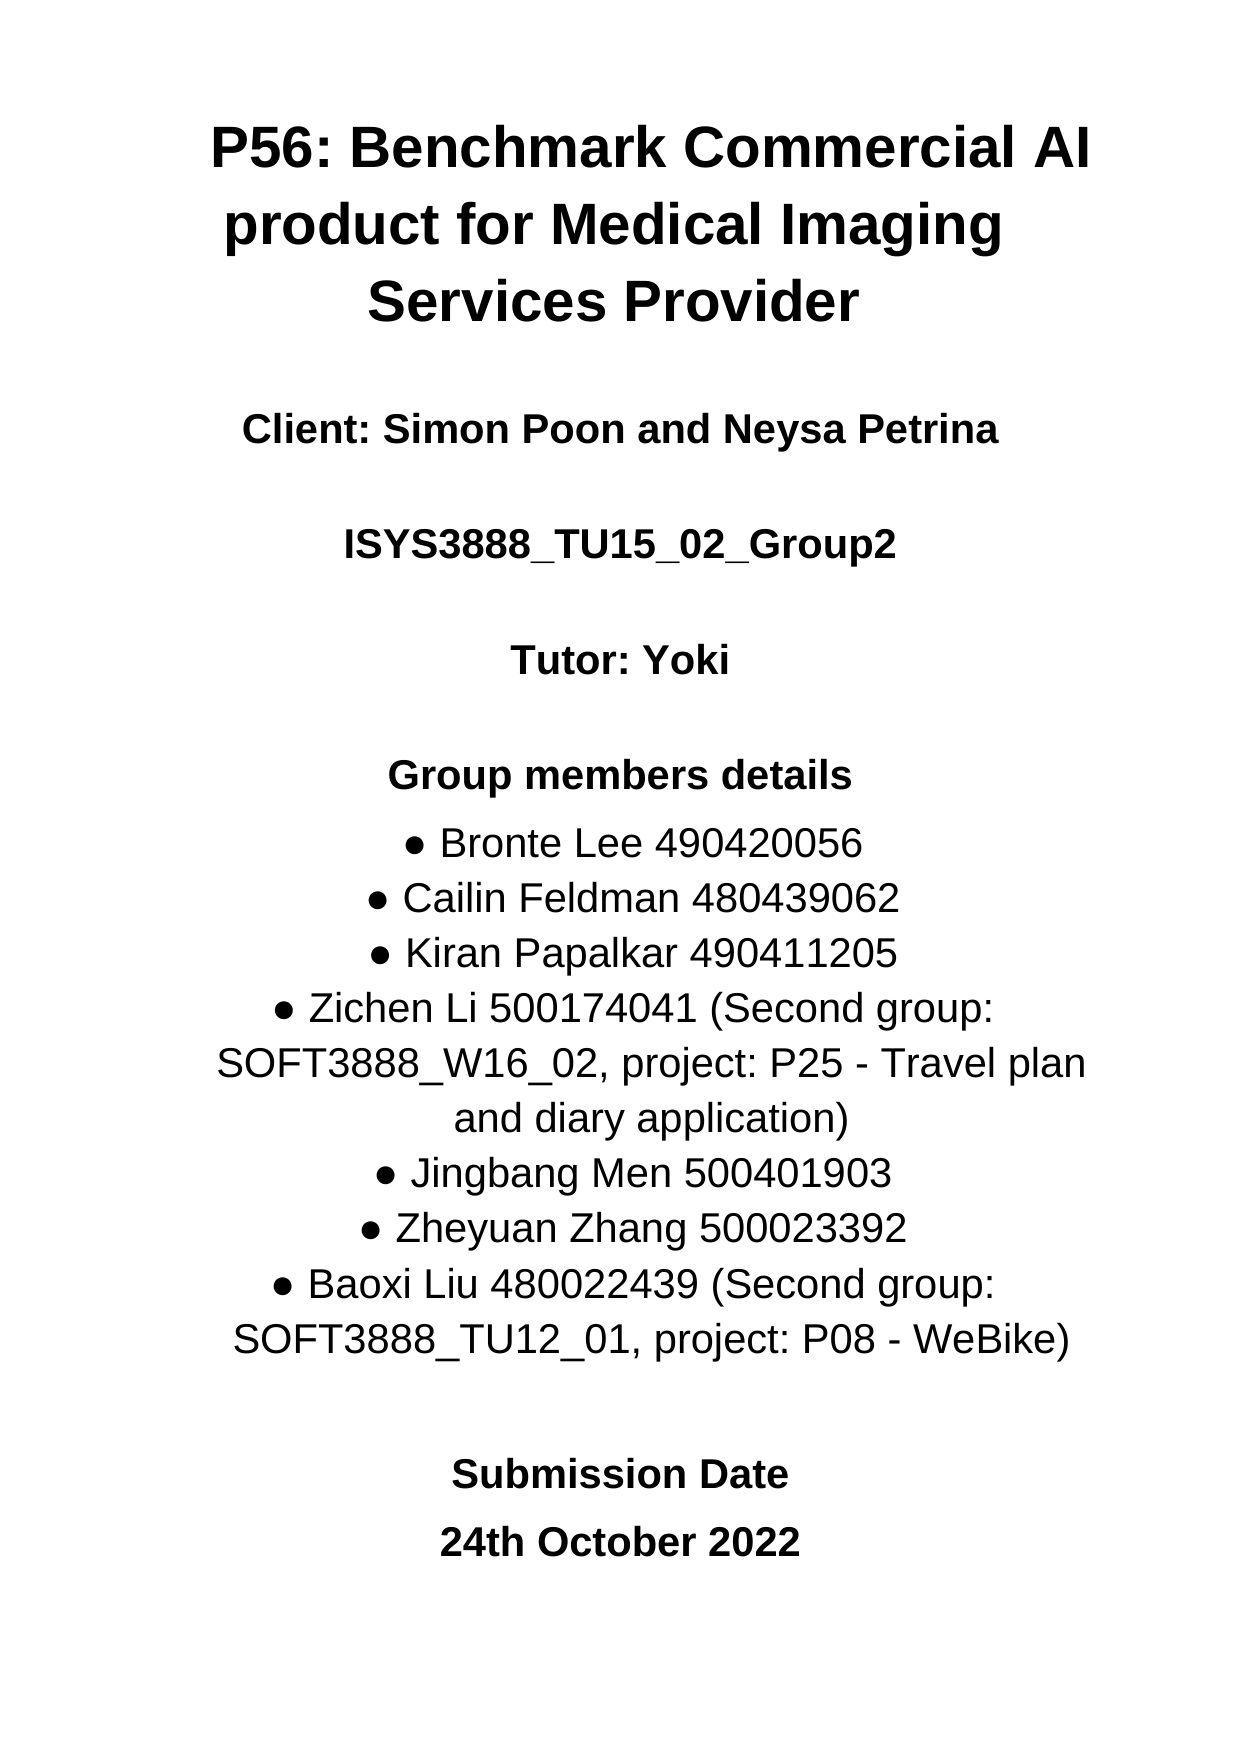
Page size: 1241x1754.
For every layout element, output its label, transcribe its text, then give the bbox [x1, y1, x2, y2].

text Tutor: Yoki [125, 635, 1116, 683]
text Submission Date [125, 1449, 1116, 1497]
list Zheyuan Zhang 500023392 [150, 1204, 1116, 1252]
title P56: Benchmark Commercial AI product for Medical Imaging Services Provider [112, 112, 1116, 333]
text Client: Simon Poon and Neysa Petrina [125, 404, 1116, 452]
list Jingbang Men 500401903 [150, 1149, 1116, 1197]
list Kiran Papalkar 490411205 [150, 928, 1116, 976]
list Zichen Li 500174041 (Second group: SOFT3888_W16_02, project: P25 - Travel plan and diary application) [150, 983, 1116, 1142]
list Baoxi Liu 480022439 (Second group: SOFT3888_TU12_01, project: P08 - WeBike) [150, 1259, 1116, 1362]
list Bronte Lee 490420056 [150, 818, 1116, 866]
list Cailin Feldman 480439062 [150, 873, 1116, 921]
text Group members details [125, 751, 1116, 798]
text 24th October 2022 [125, 1517, 1116, 1565]
text ISYS3888_TU15_02_Group2 [125, 519, 1116, 567]
